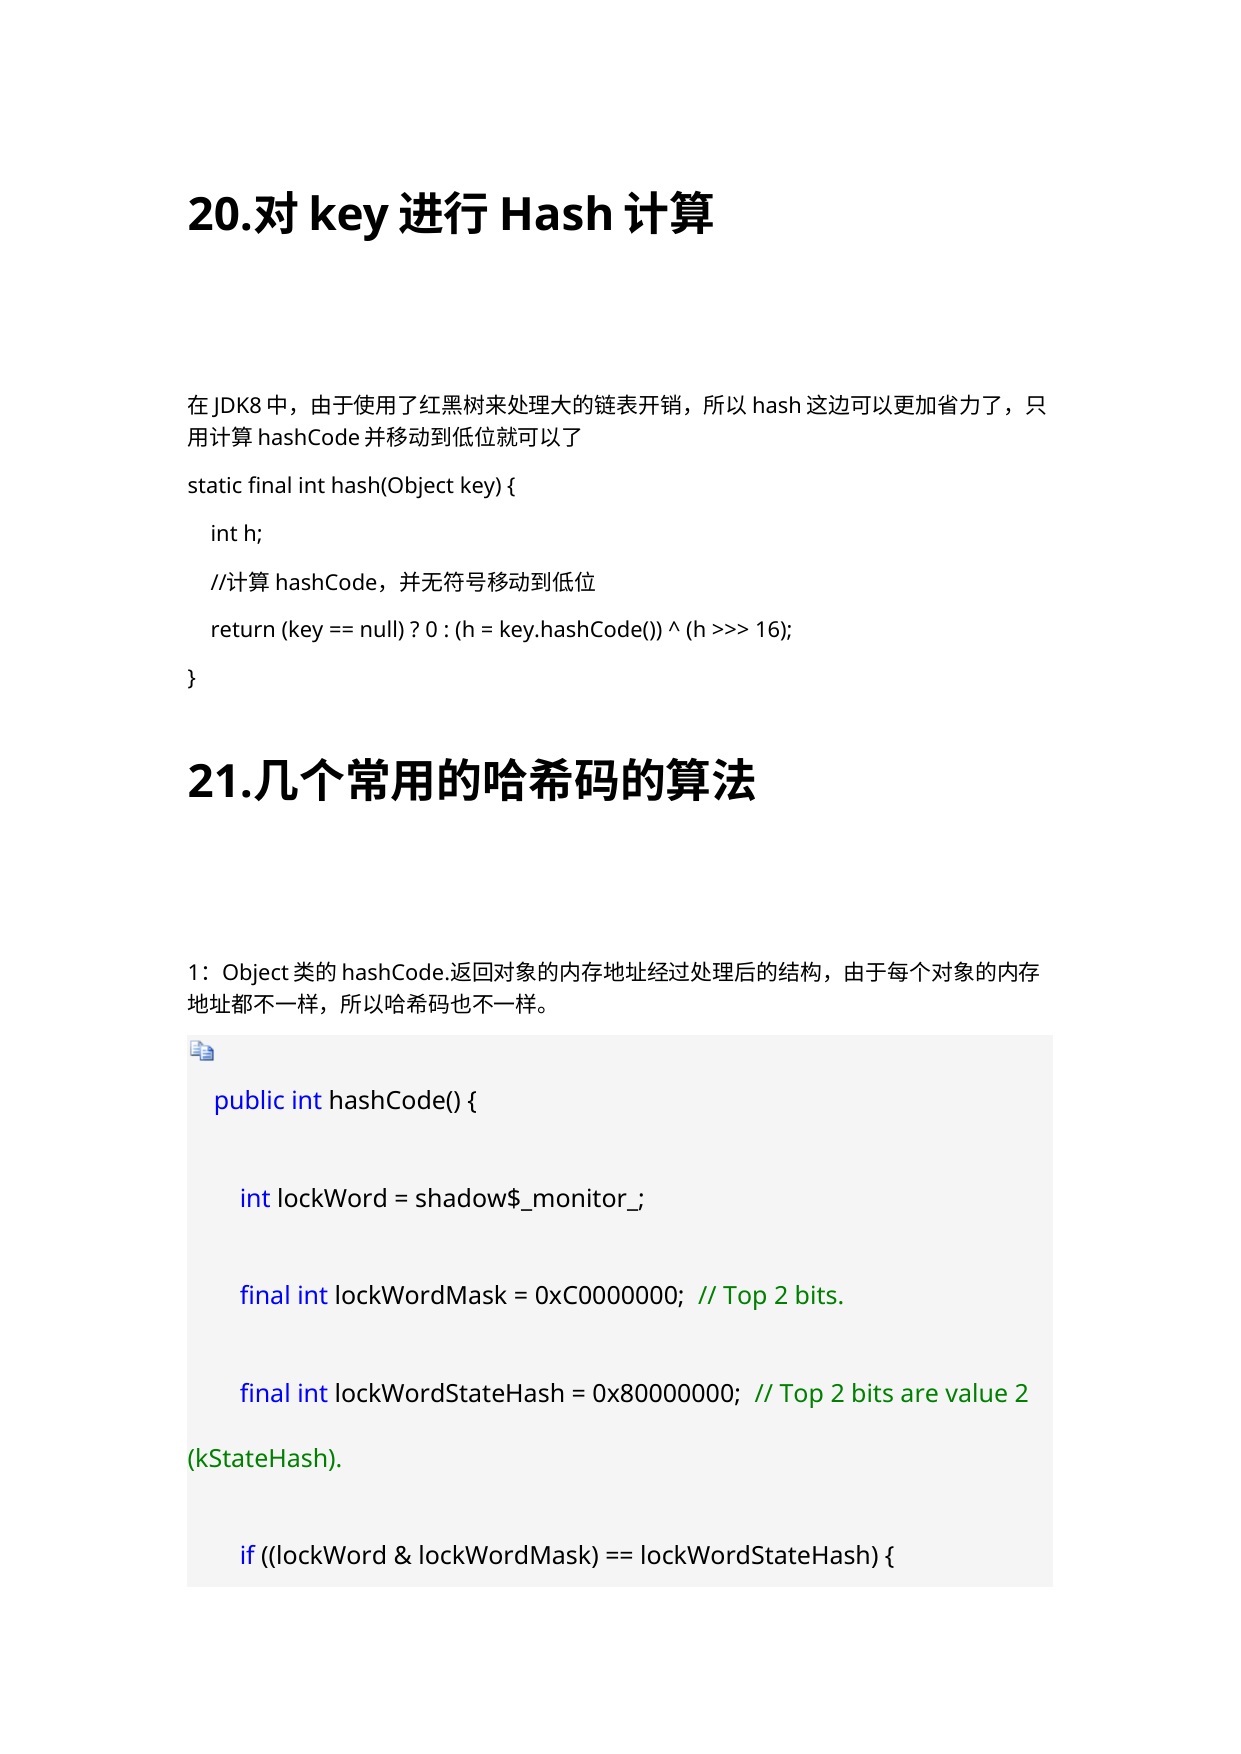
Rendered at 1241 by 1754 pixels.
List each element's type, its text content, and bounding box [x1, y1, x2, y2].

text int lockWord = shadow$_monitor_; [187, 1165, 1053, 1230]
subtitle 20.对key进行Hash计算 [187, 162, 1053, 259]
picture [187, 1035, 219, 1066]
text } [187, 661, 1053, 693]
text if ((lockWord & lockWordMask) == lockWordStateHash) { [187, 1522, 1053, 1587]
text static final int hash(Object key) { [187, 468, 1053, 501]
text 1：Object类的hashCode.返回对象的内存地址经过处理后的结构，由于每个对象的内存地址都不一样，所以哈希码也不一样。 [187, 954, 1053, 1019]
text final int lockWordStateHash = 0x80000000; // Top 2 bits are value 2 (kStateHash). [187, 1360, 1053, 1490]
text int h; [187, 516, 1053, 549]
text //计算hashCode，并无符号移动到低位 [187, 564, 1053, 597]
subtitle 21.几个常用的哈希码的算法 [187, 729, 1053, 826]
text 在JDK8中，由于使用了红黑树来处理大的链表开销，所以hash这边可以更加省力了，只用计算hashCode并移动到低位就可以了 [187, 388, 1053, 453]
text return (key == null) ? 0 : (h = key.hashCode()) ^ (h >>> 16); [187, 613, 1053, 645]
text final int lockWordMask = 0xC0000000; // Top 2 bits. [187, 1262, 1053, 1327]
text public int hashCode() { [187, 1067, 1053, 1132]
